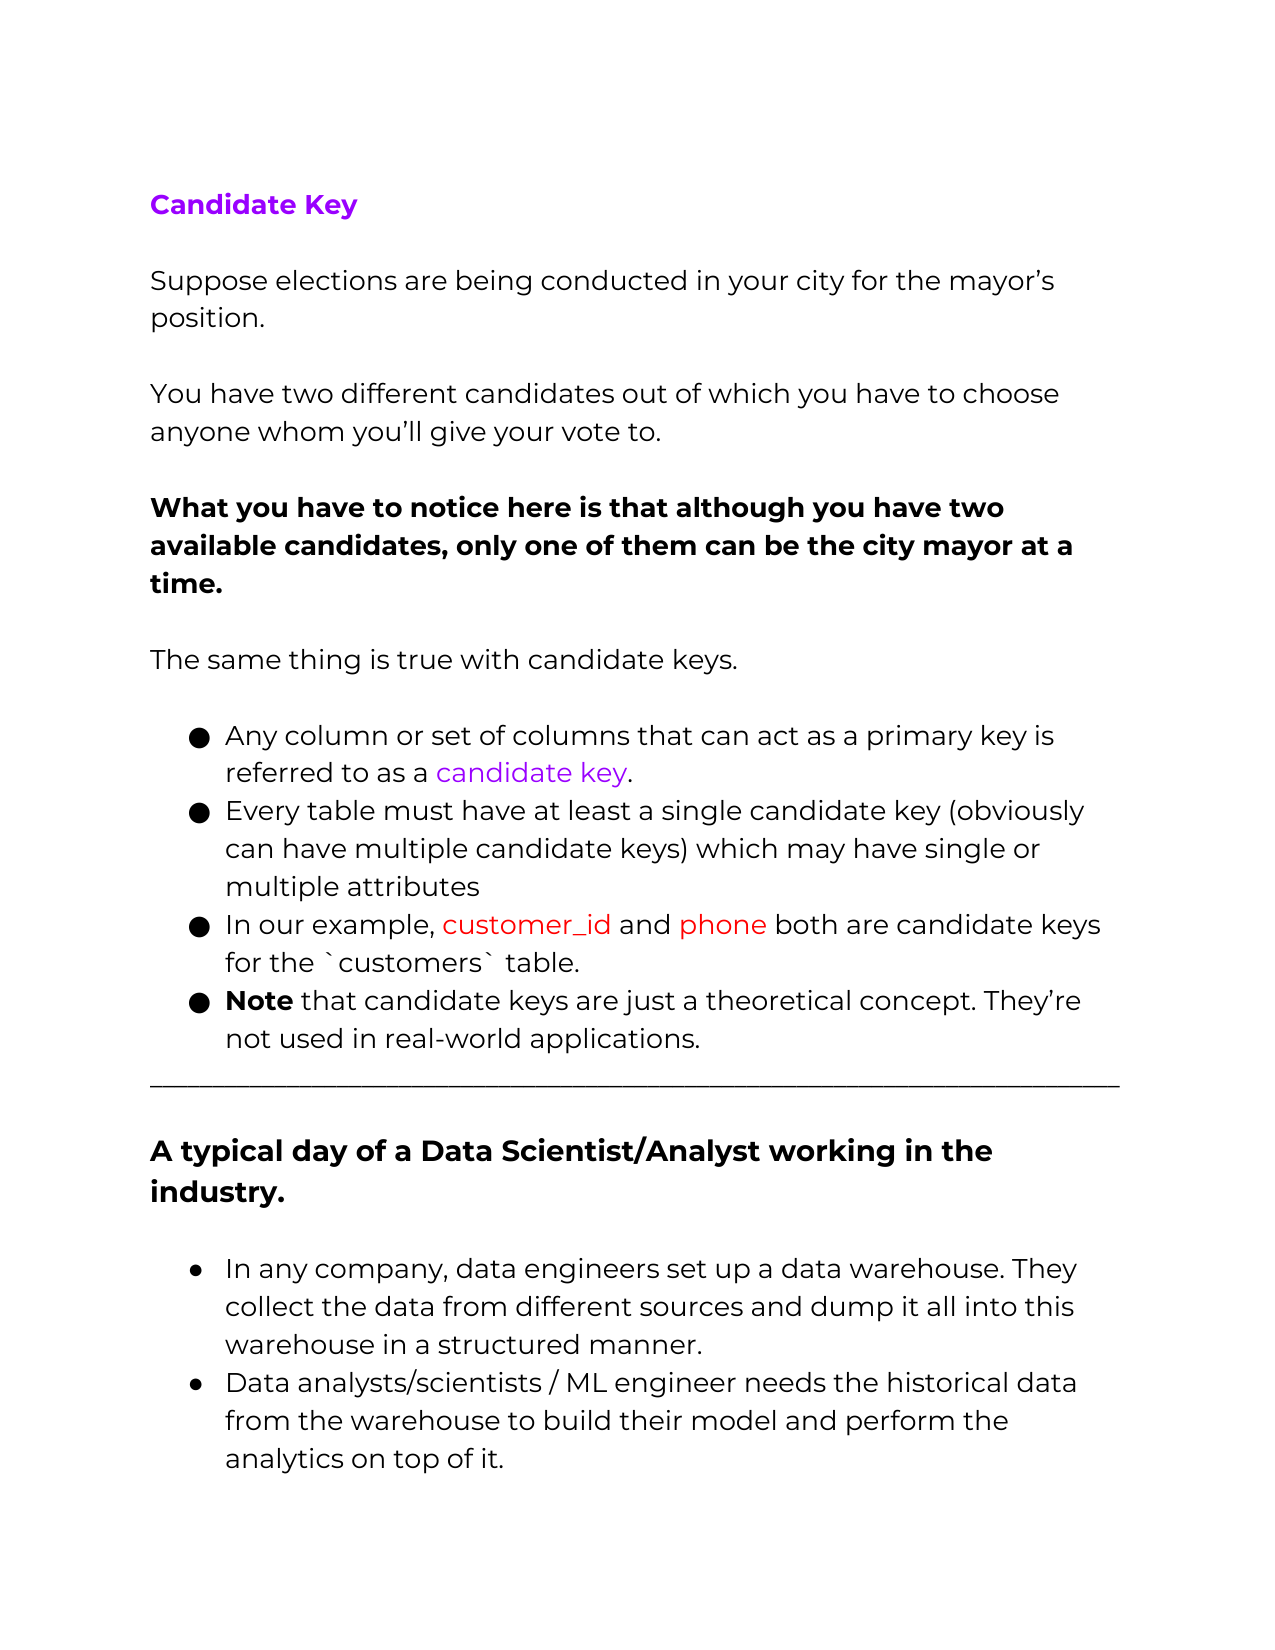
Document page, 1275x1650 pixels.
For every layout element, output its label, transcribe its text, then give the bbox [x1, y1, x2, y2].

text ______________________________________________________________________________ [150, 1060, 1125, 1091]
text Suppose elections are being conducted in your city for the mayor’s position. [150, 264, 1125, 335]
list Every table must have at least a single candidate key (obviously can have multiple candidate keys) which may have single or multiple attributes [187, 794, 1125, 903]
list Data analysts/scientists / ML engineer needs the historical data from the warehouse to build their model and perform the analytics on top of it. [187, 1366, 1125, 1475]
text A typical day of a Data Scientist/Analyst working in the industry. [150, 1133, 1125, 1209]
list Any column or set of columns that can act as a primary key is referred to as a candidate key. [187, 719, 1125, 790]
text You have two different candidates out of which you have to choose anyone whom you’ll give your vote to. [150, 377, 1125, 448]
list In our example, customer_id and phone both are candidate keys for the `customers` table. [187, 908, 1125, 979]
text The same thing is true with candidate keys. [150, 643, 1125, 676]
list Note that candidate keys are just a theoretical concept. They’re not used in real-world applications. [187, 984, 1125, 1055]
list In any company, data engineers set up a data warehouse. They collect the data from different sources and dump it all into this warehouse in a structured manner. [187, 1252, 1125, 1361]
text What you have to notice here is that although you have two available candidates, only one of them can be the city mayor at a time. [150, 491, 1125, 600]
text Candidate Key [150, 188, 1125, 221]
